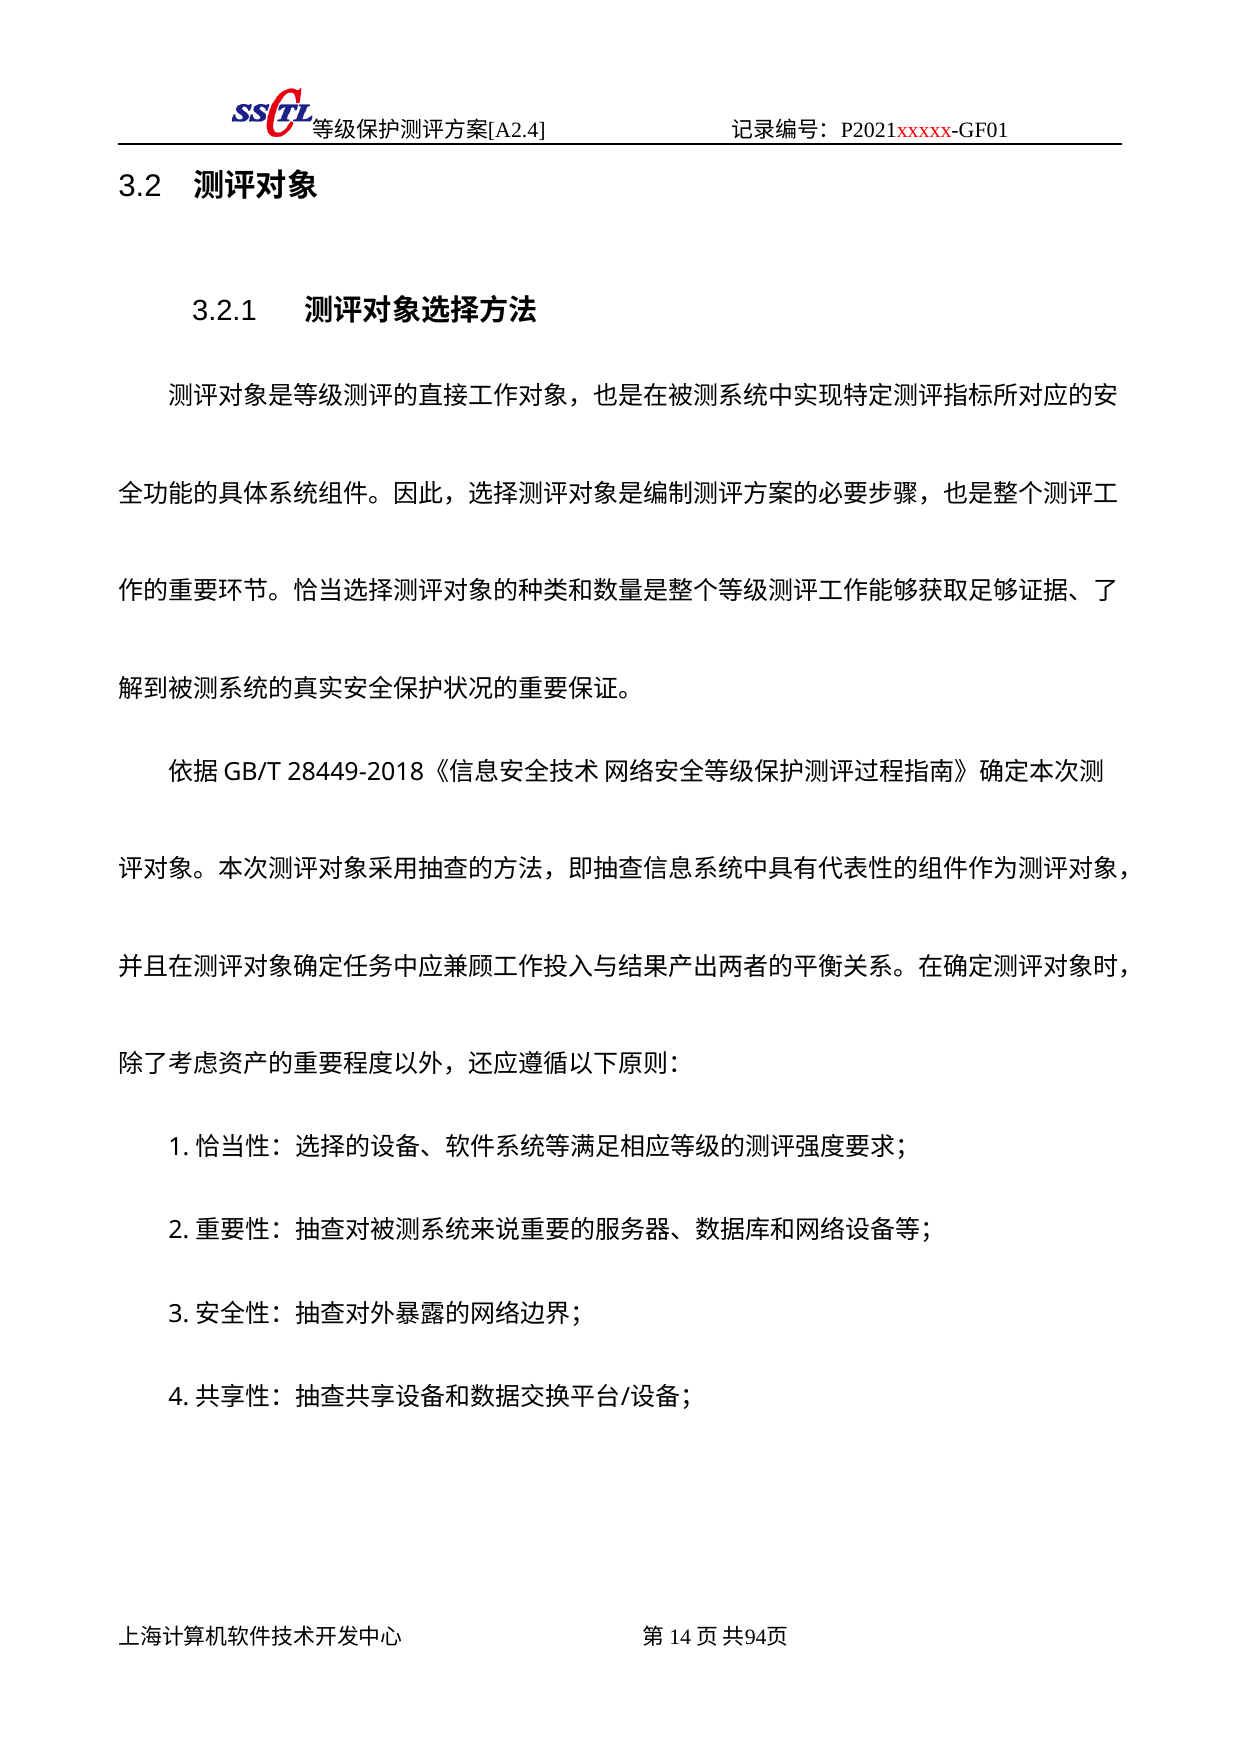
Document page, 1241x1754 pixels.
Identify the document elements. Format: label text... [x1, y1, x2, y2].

picture [231, 88, 313, 137]
text 4. 共享性：抽查共享设备和数据交换平台/设备； [118, 1362, 1122, 1427]
text 测评对象是等级测评的直接工作对象，也是在被测系统中实现特定测评指标所对应的安全功能的具体系统组件。因此，选择测评对象是编制测评方案的必要步骤，也是整个测评工作的重要环节。恰当选择测评对象的种类和数量是整个等级测评工作能够获取足够证据、了解到被测系统的真实安全保护状况的重要保证。 [118, 361, 1122, 719]
subtitle 测评对象 [118, 150, 1122, 215]
text 3. 安全性：抽查对外暴露的网络边界； [118, 1279, 1122, 1344]
text 2. 重要性：抽查对被测系统来说重要的服务器、数据库和网络设备等； [118, 1196, 1122, 1261]
subtitle 测评对象选择方法 [192, 275, 1122, 340]
text 1. 恰当性：选择的设备、软件系统等满足相应等级的测评强度要求； [118, 1112, 1122, 1177]
text 依据GB/T 28449-2018《信息安全技术 网络安全等级保护测评过程指南》确定本次测评对象。本次测评对象采用抽查的方法，即抽查信息系统中具有代表性的组件作为测评对象，并且在测评对象确定任务中应兼顾工作投入与结果产出两者的平衡关系。在确定测评对象时，除了考虑资产的重要程度以外，还应遵循以下原则： [118, 737, 1122, 1094]
